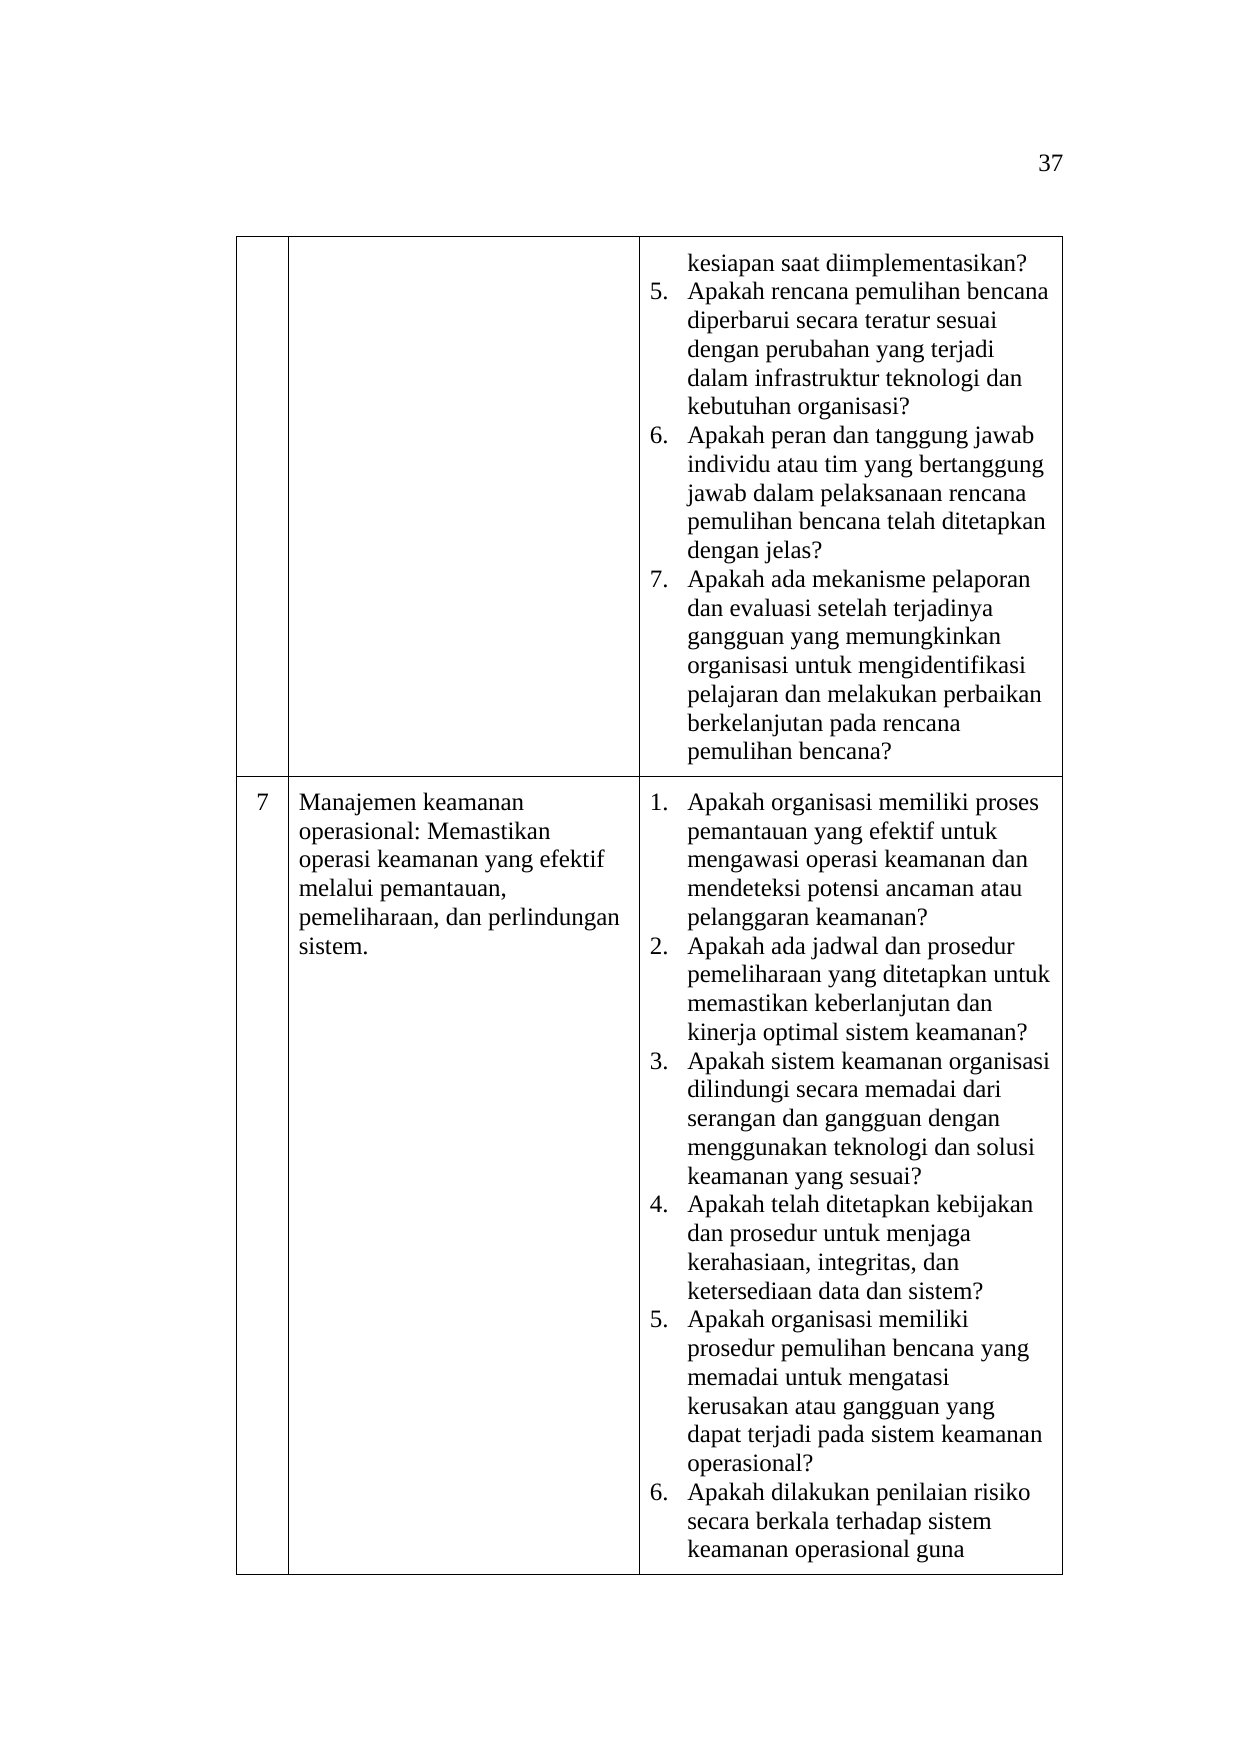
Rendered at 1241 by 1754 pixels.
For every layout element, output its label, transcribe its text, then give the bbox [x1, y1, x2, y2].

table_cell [640, 777, 1062, 1574]
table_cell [289, 237, 639, 776]
table_cell 6 [237, 237, 288, 776]
table_cell 7 [237, 777, 288, 1574]
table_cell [289, 777, 639, 1574]
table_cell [640, 237, 1062, 776]
